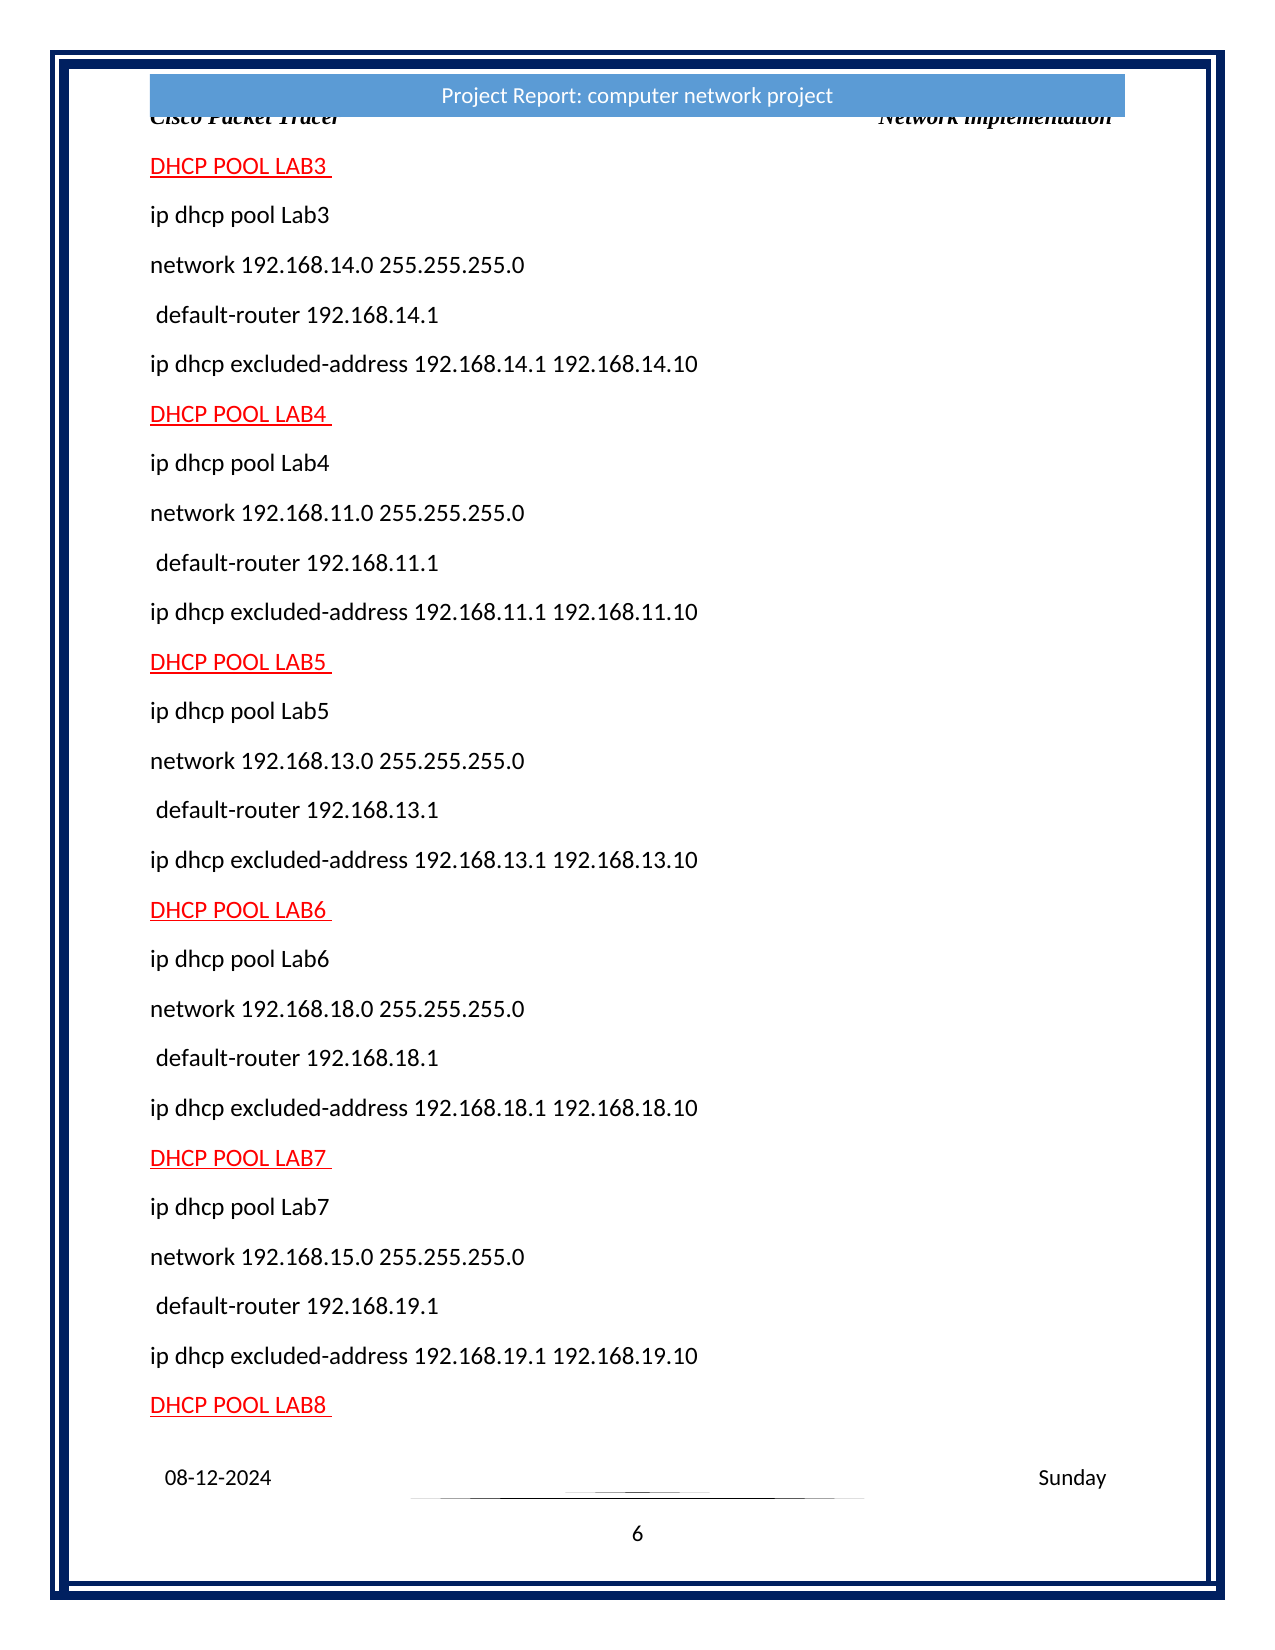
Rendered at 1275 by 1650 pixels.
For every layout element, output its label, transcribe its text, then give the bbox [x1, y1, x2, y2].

text default-router 192.168.11.1 [150, 547, 1125, 577]
text DHCP POOL LAB8 [150, 1389, 1125, 1420]
text DHCP POOL LAB5 [150, 646, 1125, 676]
text network 192.168.15.0 255.255.255.0 [150, 1241, 1125, 1271]
text DHCP POOL LAB3 [150, 150, 1125, 181]
text ip dhcp pool Lab5 [150, 695, 1125, 726]
text ip dhcp excluded-address 192.168.19.1 192.168.19.10 [150, 1340, 1125, 1371]
text default-router 192.168.13.1 [150, 794, 1125, 825]
text network 192.168.14.0 255.255.255.0 [150, 249, 1125, 280]
text ip dhcp excluded-address 192.168.11.1 192.168.11.10 [150, 596, 1125, 627]
text DHCP POOL LAB6 [150, 894, 1125, 924]
text ip dhcp excluded-address 192.168.13.1 192.168.13.10 [150, 844, 1125, 875]
text ip dhcp pool Lab3 [150, 199, 1125, 230]
text DHCP POOL LAB7 [150, 1142, 1125, 1172]
text ip dhcp pool Lab4 [150, 447, 1125, 478]
text ip dhcp excluded-address 192.168.18.1 192.168.18.10 [150, 1092, 1125, 1123]
text default-router 192.168.19.1 [150, 1290, 1125, 1321]
text ip dhcp pool Lab6 [150, 943, 1125, 974]
text network 192.168.13.0 255.255.255.0 [150, 745, 1125, 776]
text default-router 192.168.18.1 [150, 1042, 1125, 1073]
text network 192.168.18.0 255.255.255.0 [150, 993, 1125, 1023]
text DHCP POOL LAB4 [150, 398, 1125, 428]
text network 192.168.11.0 255.255.255.0 [150, 497, 1125, 528]
text default-router 192.168.14.1 [150, 299, 1125, 329]
text ip dhcp pool Lab7 [150, 1191, 1125, 1222]
text ip dhcp excluded-address 192.168.14.1 192.168.14.10 [150, 348, 1125, 379]
